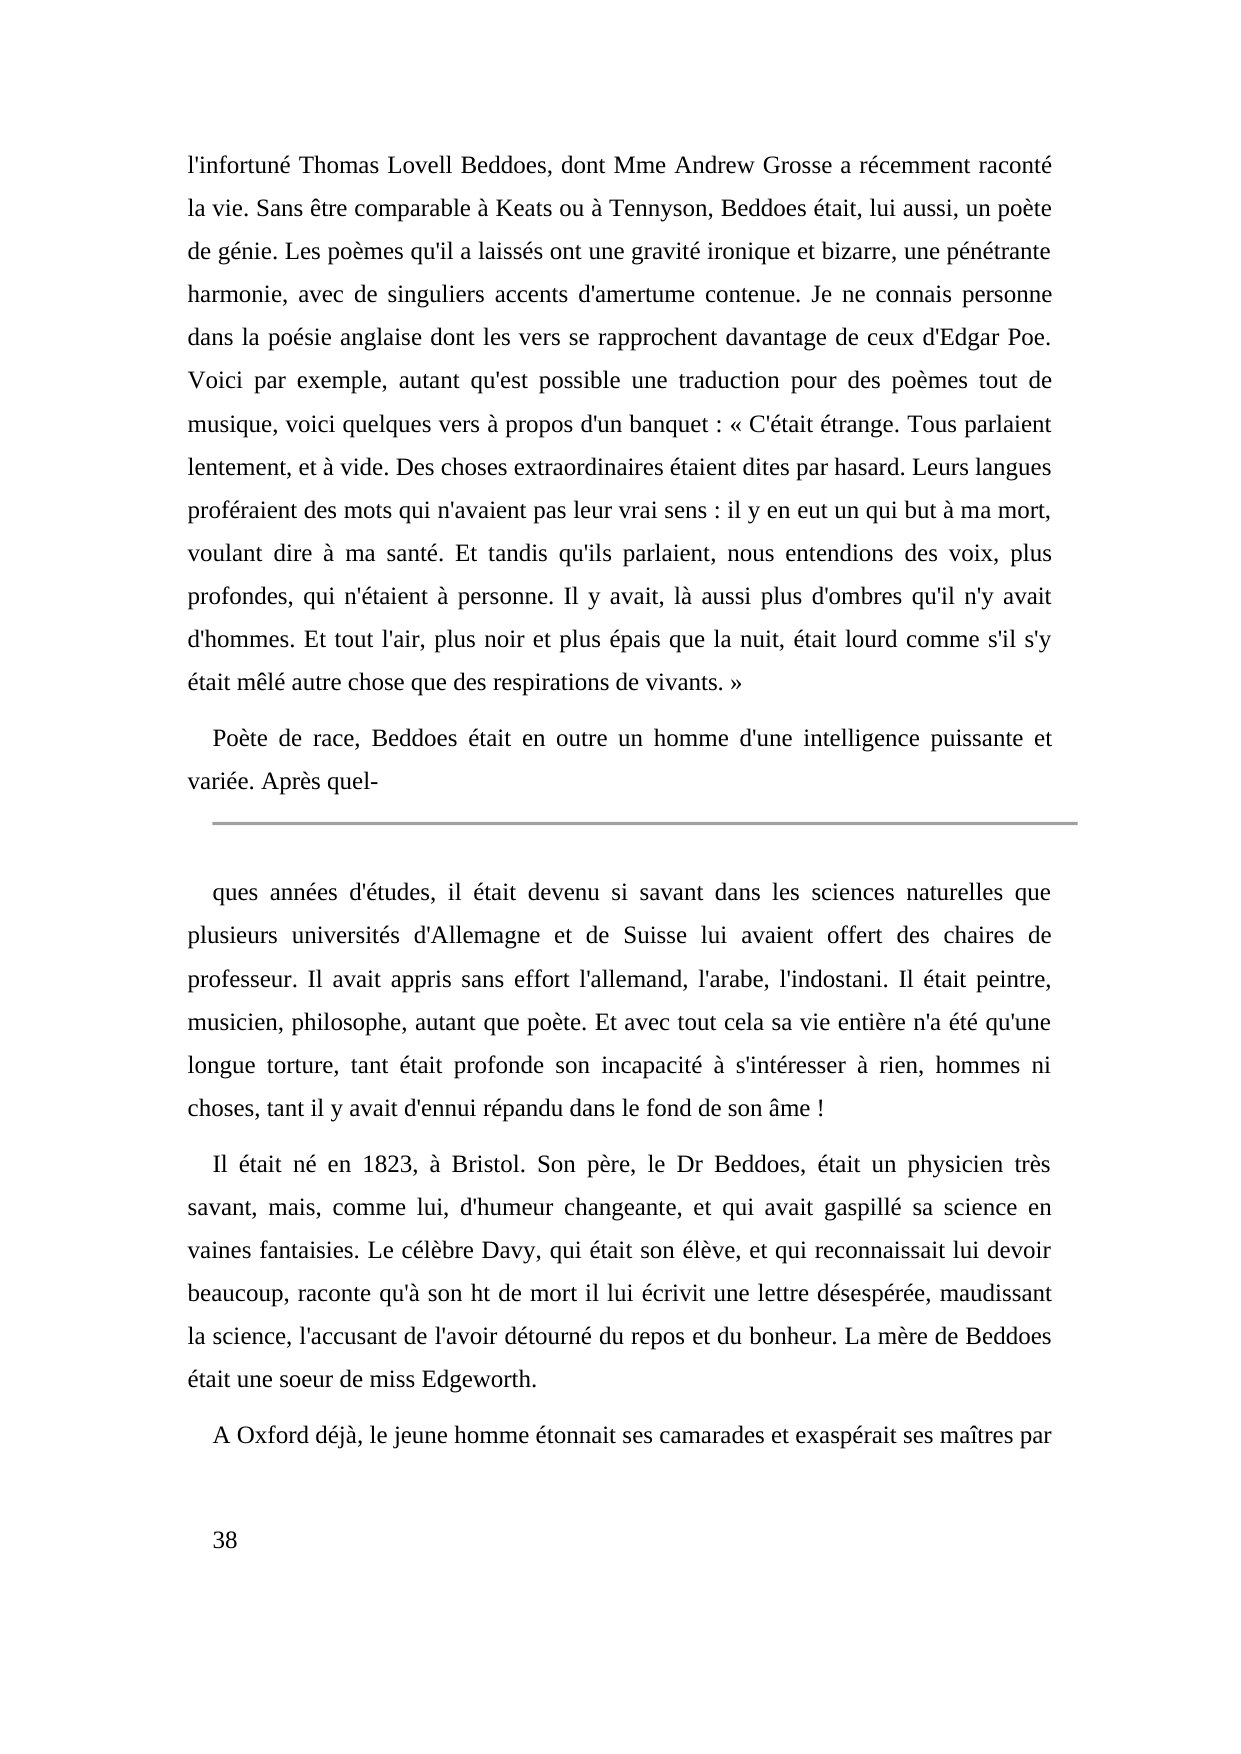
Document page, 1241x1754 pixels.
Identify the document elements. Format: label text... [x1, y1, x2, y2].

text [187, 1420, 1053, 1449]
text ques années d'études, il était devenu si savant dans les sciences naturelles que plusieurs universités d'Allemagne et de Suisse lui avaient offert des chaires de professeur. Il avait appris sans effort l'allemand, l'arabe, l'indostani. Il était peintre, musicien, philosophe, autant que poète. Et avec tout cela sa vie entière n'a été qu'une longue torture, tant était profonde son incapacité à s'intéresser à rien, hommes ni choses, tant il y avait d'ennui répandu dans le fond de son âme ! [187, 877, 1053, 1122]
text Il était né en 1823, à Bristol. Son père, le Dr Beddoes, était un physicien très savant, mais, comme lui, d'humeur changeante, et qui avait gaspillé sa science en vaines fantaisies. Le célèbre Davy, qui était son élève, et qui reconnaissait lui devoir beaucoup, raconte qu'à son ht de mort il lui écrivit une lettre désespérée, maudissant la science, l'accusant de l'avoir détourné du repos et du bonheur. La mère de Beddoes était une soeur de miss Edgeworth. [187, 1149, 1053, 1393]
text Poète de race, Beddoes était en outre un homme d'une intelligence puissante et variée. Après quel- [187, 723, 1053, 795]
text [187, 150, 1053, 696]
